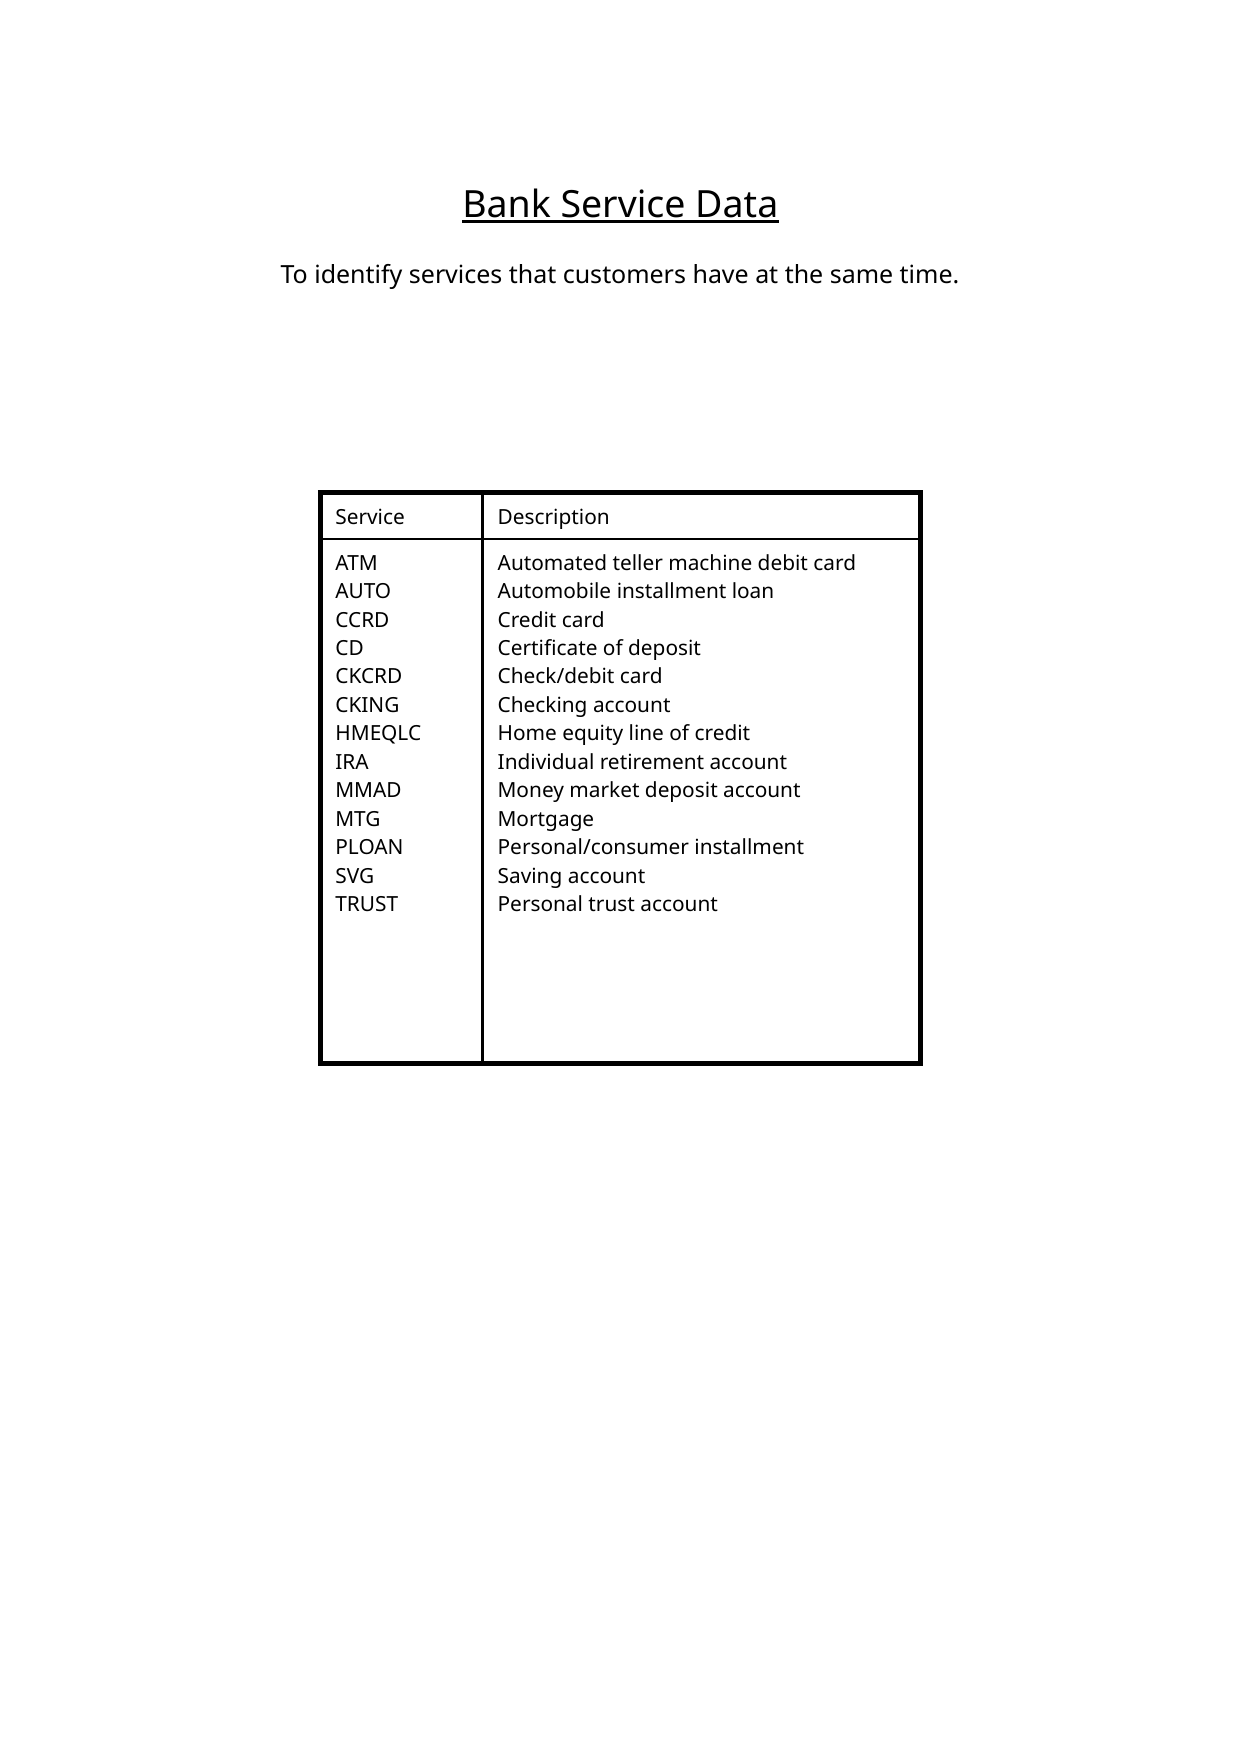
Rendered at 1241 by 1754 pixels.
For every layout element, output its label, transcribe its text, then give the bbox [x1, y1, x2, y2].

table_cell Automated teller machine debit card Automobile installment loan Credit card Certificate of deposit Check/debit card Checking account Home equity line of credit Individual retirement account Money market deposit account Mortgage Personal/consumer installment Saving account Personal trust account [484, 540, 918, 1061]
text To identify services that customers have at the same time. [150, 257, 1090, 291]
table_cell ATM AUTO CCRD CD CKCRD CKING HMEQLC IRA MMAD MTG PLOAN SVG TRUST [323, 540, 481, 1061]
text Bank Service Data [150, 177, 1090, 228]
table_header Description [484, 495, 918, 538]
table_header Service [323, 495, 481, 538]
